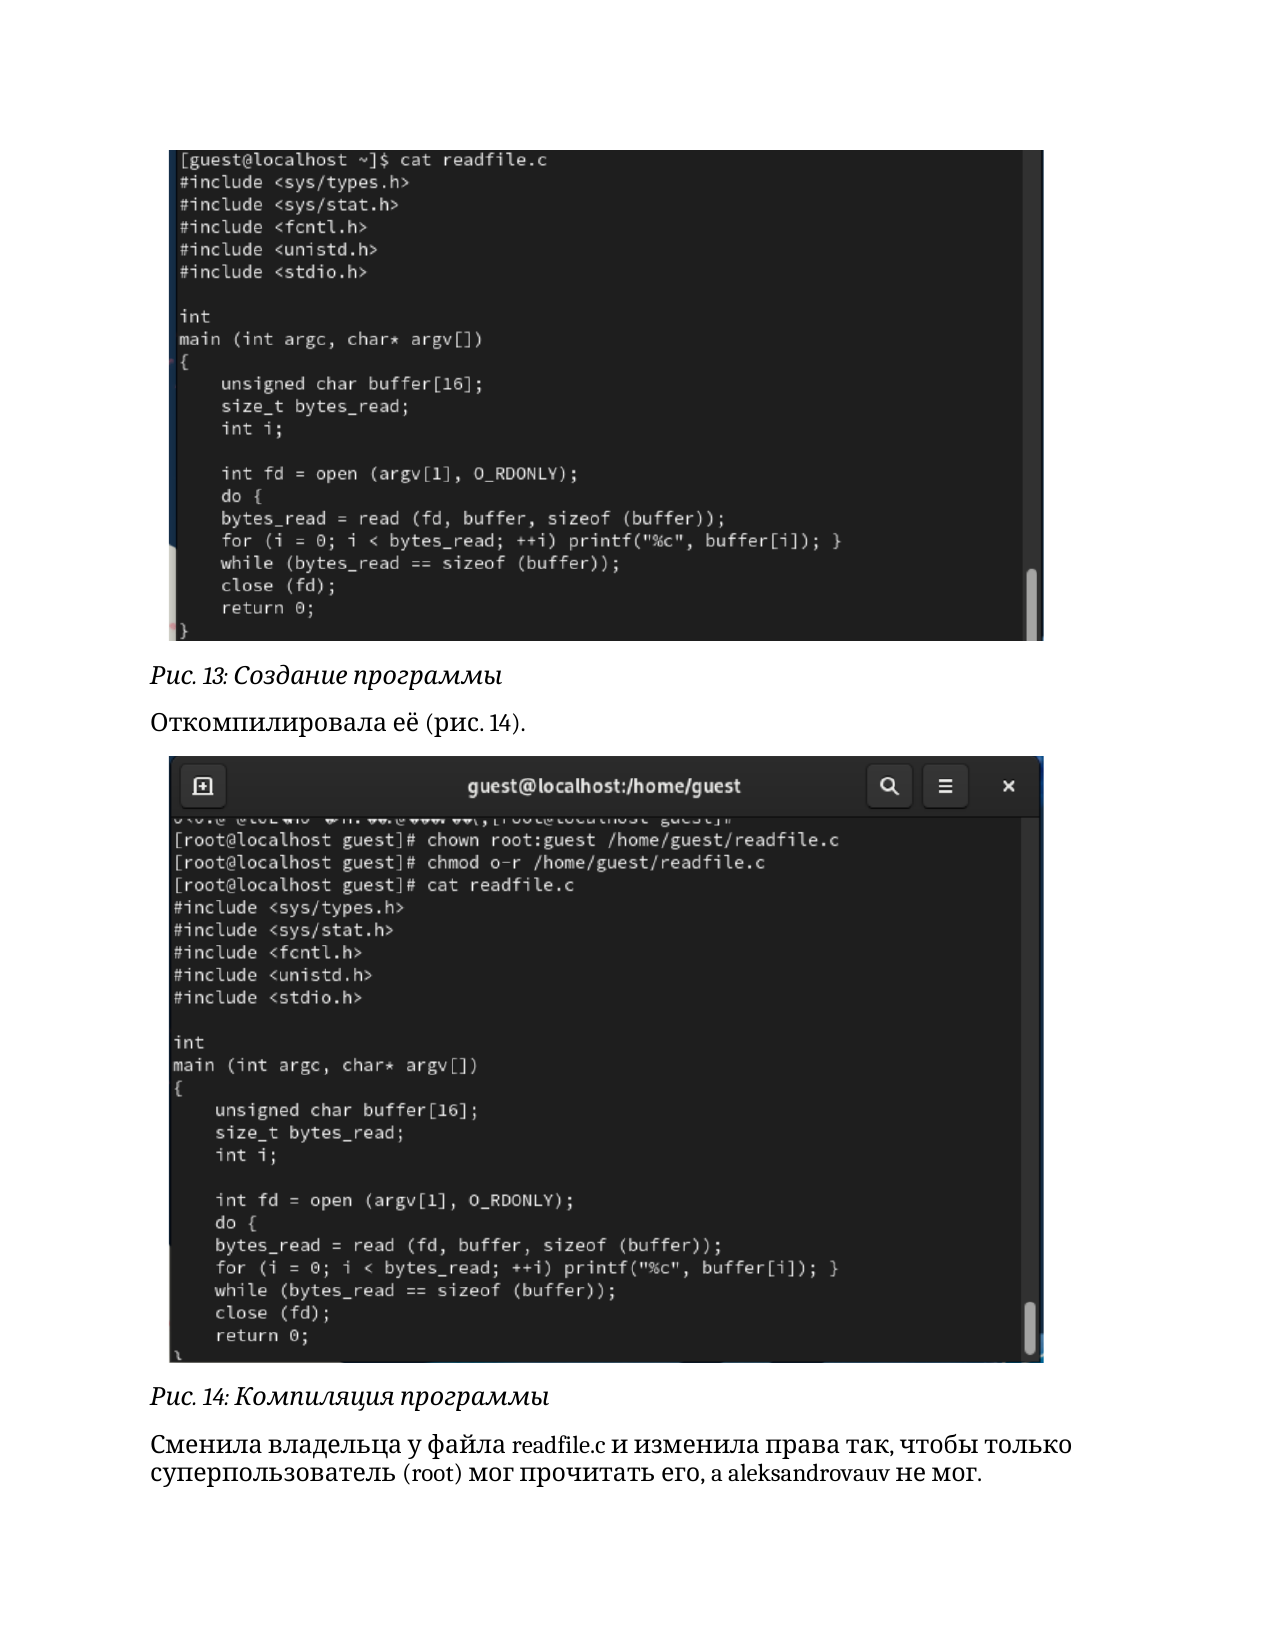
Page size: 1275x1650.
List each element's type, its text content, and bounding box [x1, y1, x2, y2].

text Рис. 13: Создание программы [150, 662, 1125, 691]
text Откомпилировала её (рис. 14). [150, 709, 1125, 738]
text Рис. 14: Компиляция программы [150, 1383, 1125, 1412]
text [150, 1431, 1125, 1488]
